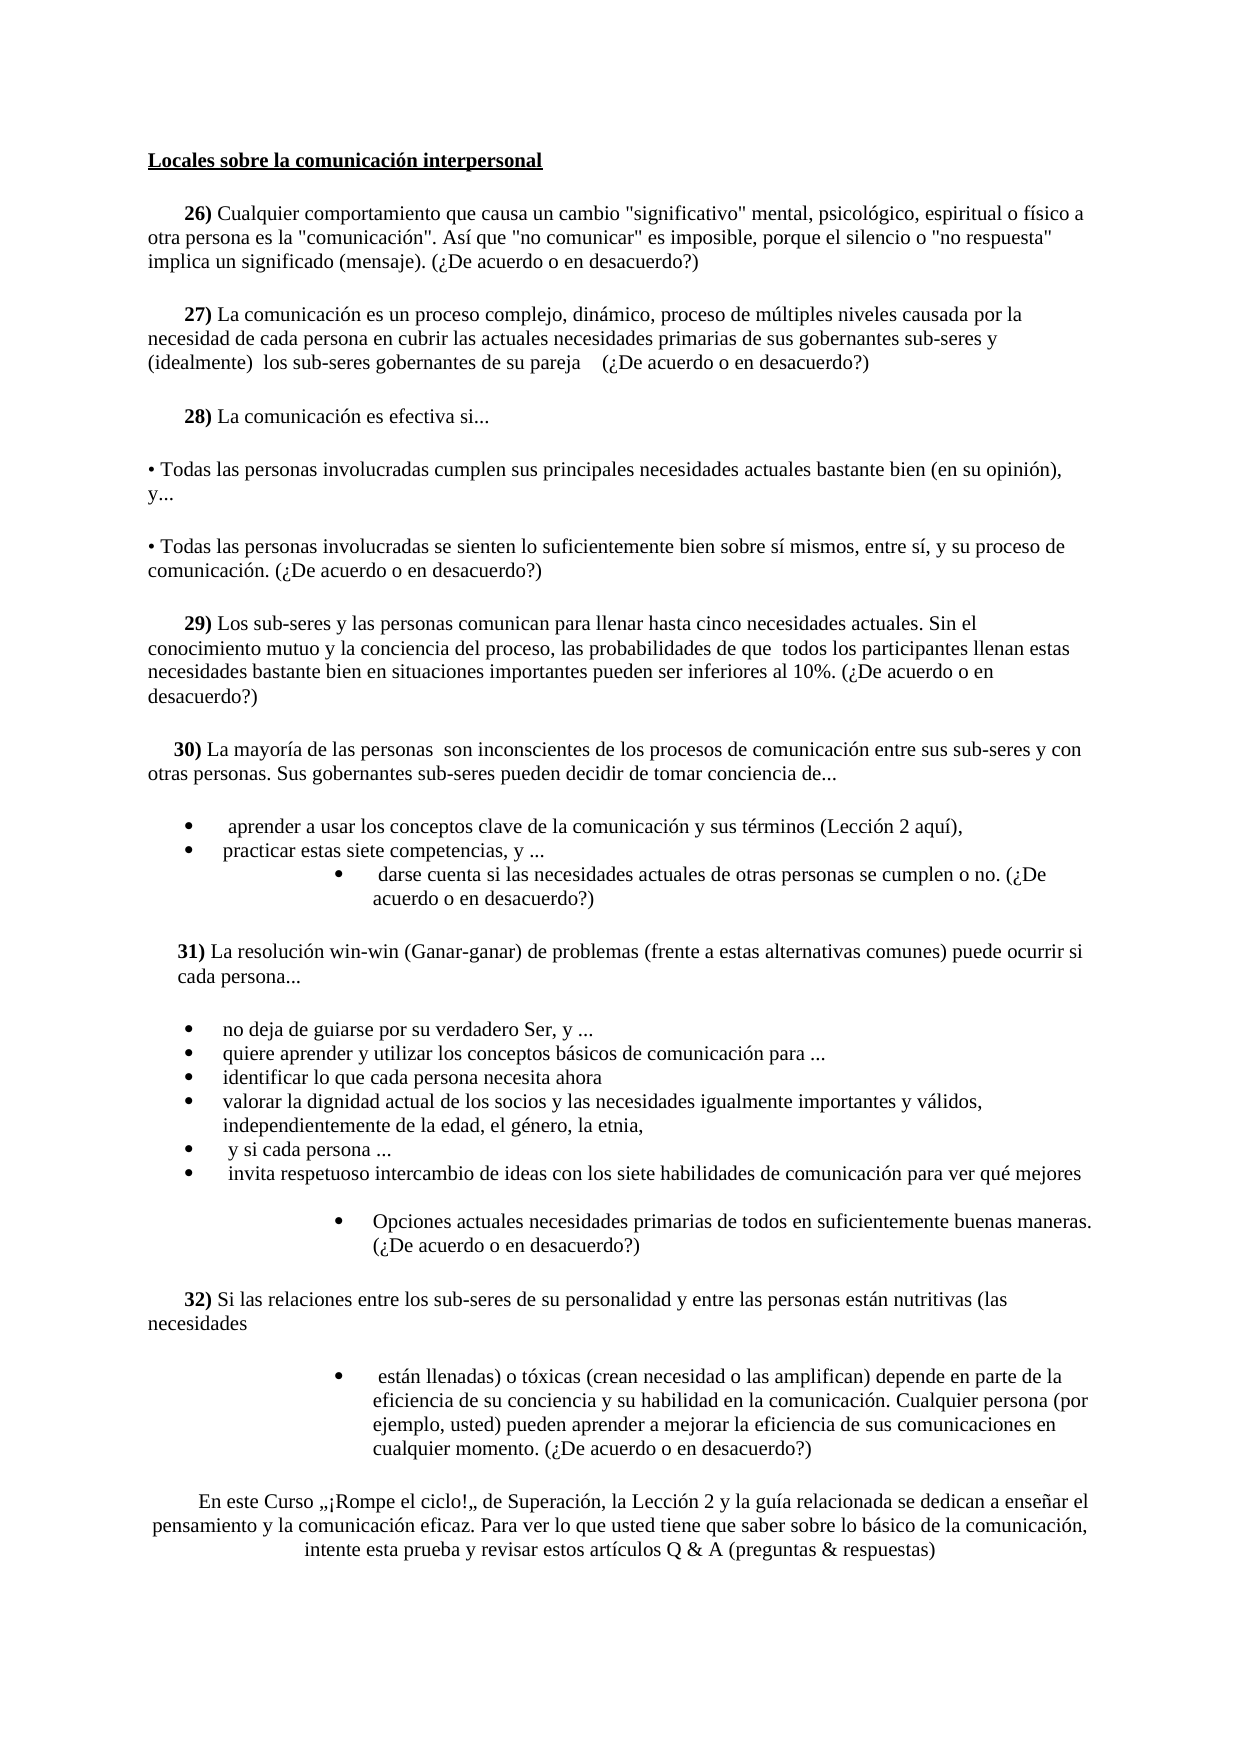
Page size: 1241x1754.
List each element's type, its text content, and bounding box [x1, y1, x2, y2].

text Locales sobre la comunicación interpersonal [148, 148, 1093, 172]
list valorar la dignidad actual de los socios y las necesidades igualmente importantes y válidos, independientemente de la edad, el género, la etnia, [185, 1089, 1093, 1137]
text 32) Si las relaciones entre los sub-seres de su personalidad y entre las personas están nutritivas (las necesidades [148, 1287, 1093, 1335]
list darse cuenta si las necesidades actuales de otras personas se cumplen o no. (¿De acuerdo o en desacuerdo?) [335, 862, 1093, 910]
text 29) Los sub-seres y las personas comunican para llenar hasta cinco necesidades actuales. Sin el conocimiento mutuo y la conciencia del proceso, las probabilidades de que todos los participantes llenan estas necesidades bastante bien en situaciones importantes pueden ser inferiores al 10%. (¿De acuerdo o en desacuerdo?) [148, 611, 1093, 708]
text • Todas las personas involucradas se sienten lo suficientemente bien sobre sí mismos, entre sí, y su proceso de comunicación. (¿De acuerdo o en desacuerdo?) [148, 534, 1093, 582]
list aprender a usar los conceptos clave de la comunicación y sus términos (Lección 2 aquí), [185, 814, 1093, 838]
list están llenadas) o tóxicas (crean necesidad o las amplifican) depende en parte de la eficiencia de su conciencia y su habilidad en la comunicación. Cualquier persona (por ejemplo, usted) pueden aprender a mejorar la eficiencia de sus comunicaciones en cualquier momento. (¿De acuerdo o en desacuerdo?) [335, 1364, 1093, 1460]
text 27) La comunicación es un proceso complejo, dinámico, proceso de múltiples niveles causada ​​por la necesidad de cada persona en cubrir las actuales necesidades primarias de sus gobernantes sub-seres y (idealmente) los sub-seres gobernantes de su pareja (¿De acuerdo o en desacuerdo?) [148, 302, 1093, 374]
list invita respetuoso intercambio de ideas con los siete habilidades de comunicación para ver qué mejores [185, 1161, 1093, 1185]
list identificar lo que cada persona necesita ahora [185, 1065, 1093, 1089]
text 28) La comunicación es efectiva si... [148, 403, 1093, 428]
list practicar estas siete competencias, y ... [185, 838, 1093, 862]
text 30) La mayoría de las personas son inconscientes de los procesos de comunicación entre sus sub-seres y con otras personas. Sus gobernantes sub-seres pueden decidir de tomar conciencia de... [148, 737, 1093, 785]
list no deja de guiarse por su verdadero Ser, y ... [185, 1017, 1093, 1041]
text • Todas las personas involucradas cumplen sus principales necesidades actuales bastante bien (en su opinión), y... [148, 457, 1093, 505]
text 31) La resolución win-win (Ganar-ganar) de problemas (frente a estas alternativas comunes) puede ocurrir si cada persona... [177, 939, 1093, 988]
list quiere aprender y utilizar los conceptos básicos de comunicación para ... [185, 1041, 1093, 1065]
list y si cada persona ... [185, 1137, 1093, 1161]
text 26) Cualquier comportamiento que causa un cambio "significativo" mental, psicológico, espiritual o físico a otra persona es la "comunicación". Así que "no comunicar" es imposible, porque el silencio o "no respuesta" implica un significado (mensaje). (¿De acuerdo o en desacuerdo?) [148, 201, 1093, 273]
list Opciones actuales necesidades primarias de todos en suficientemente buenas maneras. (¿De acuerdo o en desacuerdo?) [335, 1209, 1093, 1257]
text En este Curso „¡Rompe el ciclo!„ de Superación, la Lección 2 y la guía relacionada se dedican a enseñar el pensamiento y la comunicación eficaz. Para ver lo que usted tiene que saber sobre lo básico de la comunicación, intente esta prueba y revisar estos artículos Q & A (preguntas & respuestas) [148, 1489, 1093, 1561]
